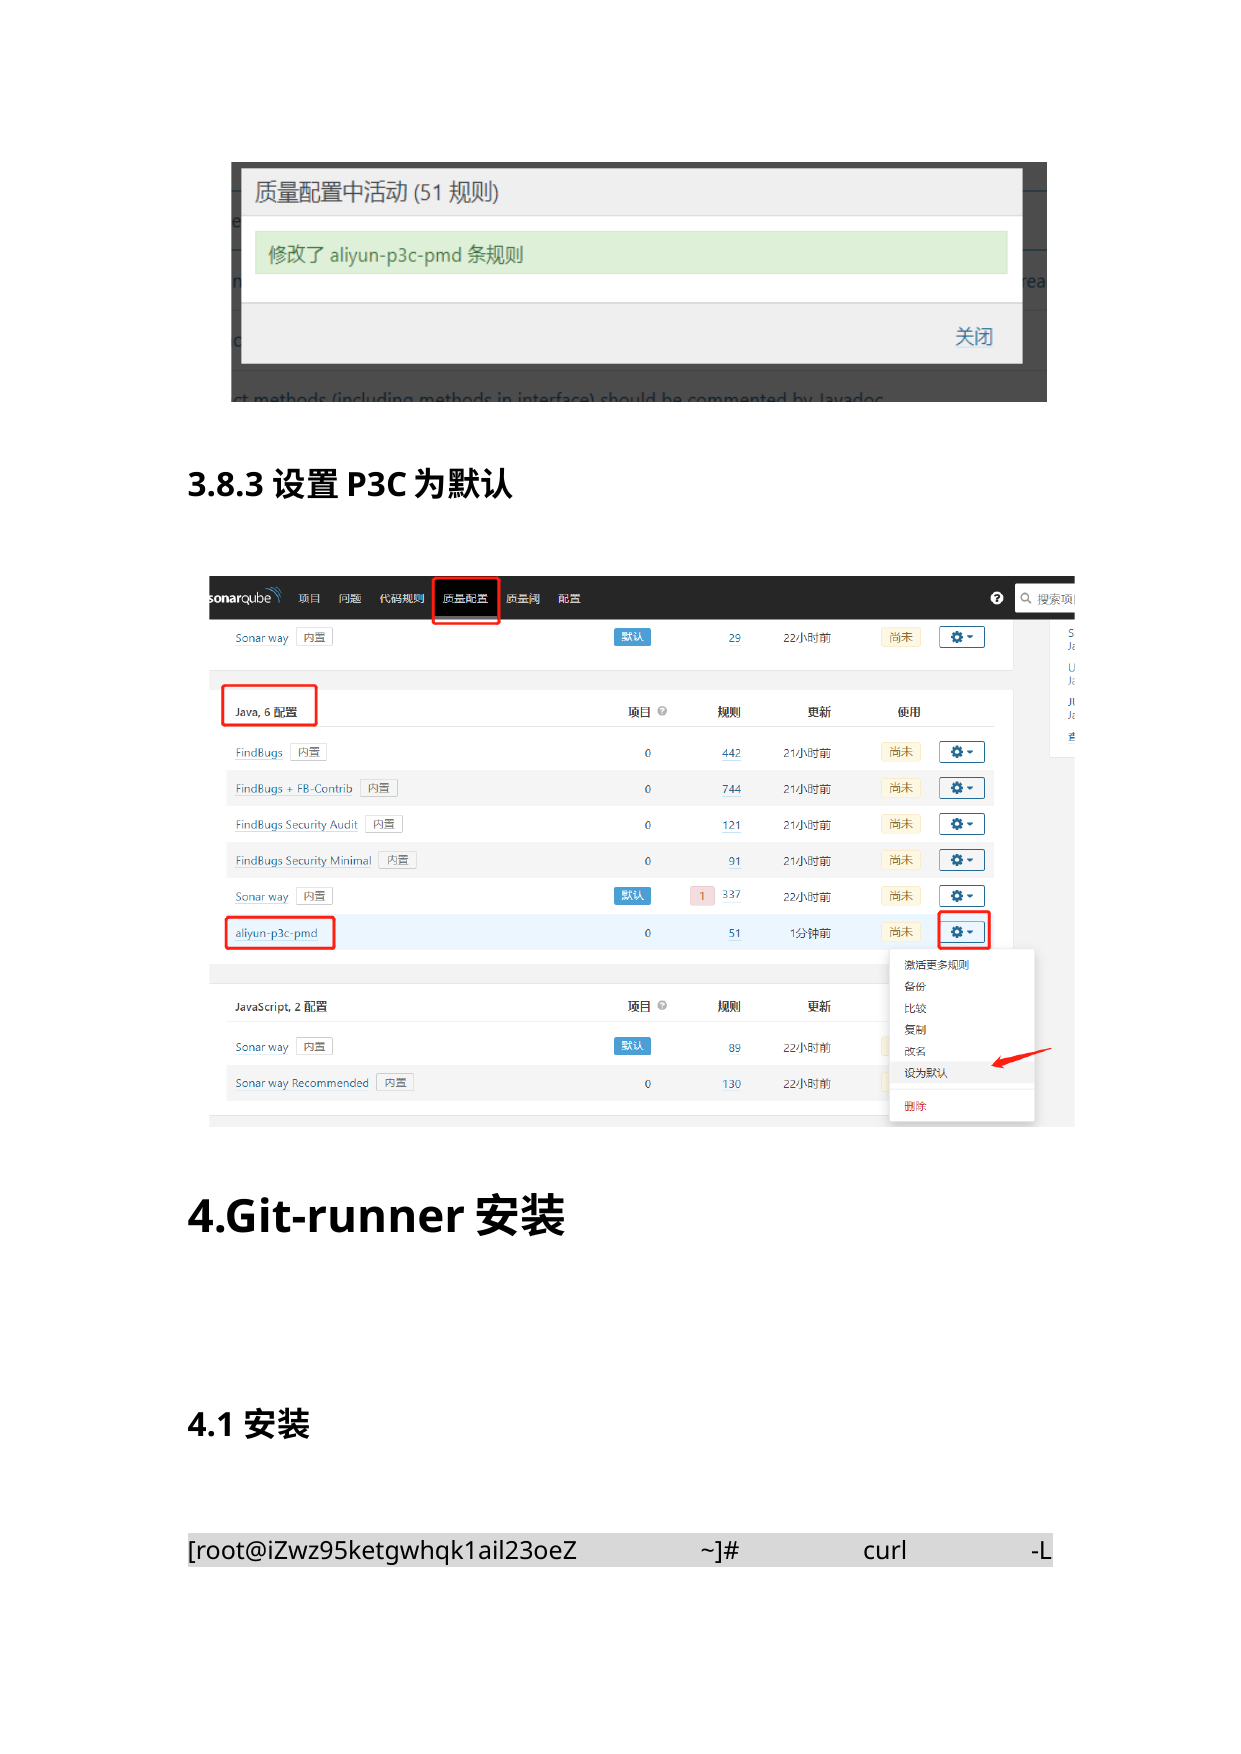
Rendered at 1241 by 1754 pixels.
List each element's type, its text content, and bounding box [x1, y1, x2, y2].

picture [231, 162, 1047, 402]
subtitle 4.1 安装 [187, 1390, 1053, 1455]
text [187, 1517, 1053, 1582]
subtitle 4.Git-runner安装 [187, 1164, 1053, 1262]
subtitle 3.8.3 设置P3C为默认 [187, 449, 1053, 514]
picture [209, 576, 1075, 1127]
